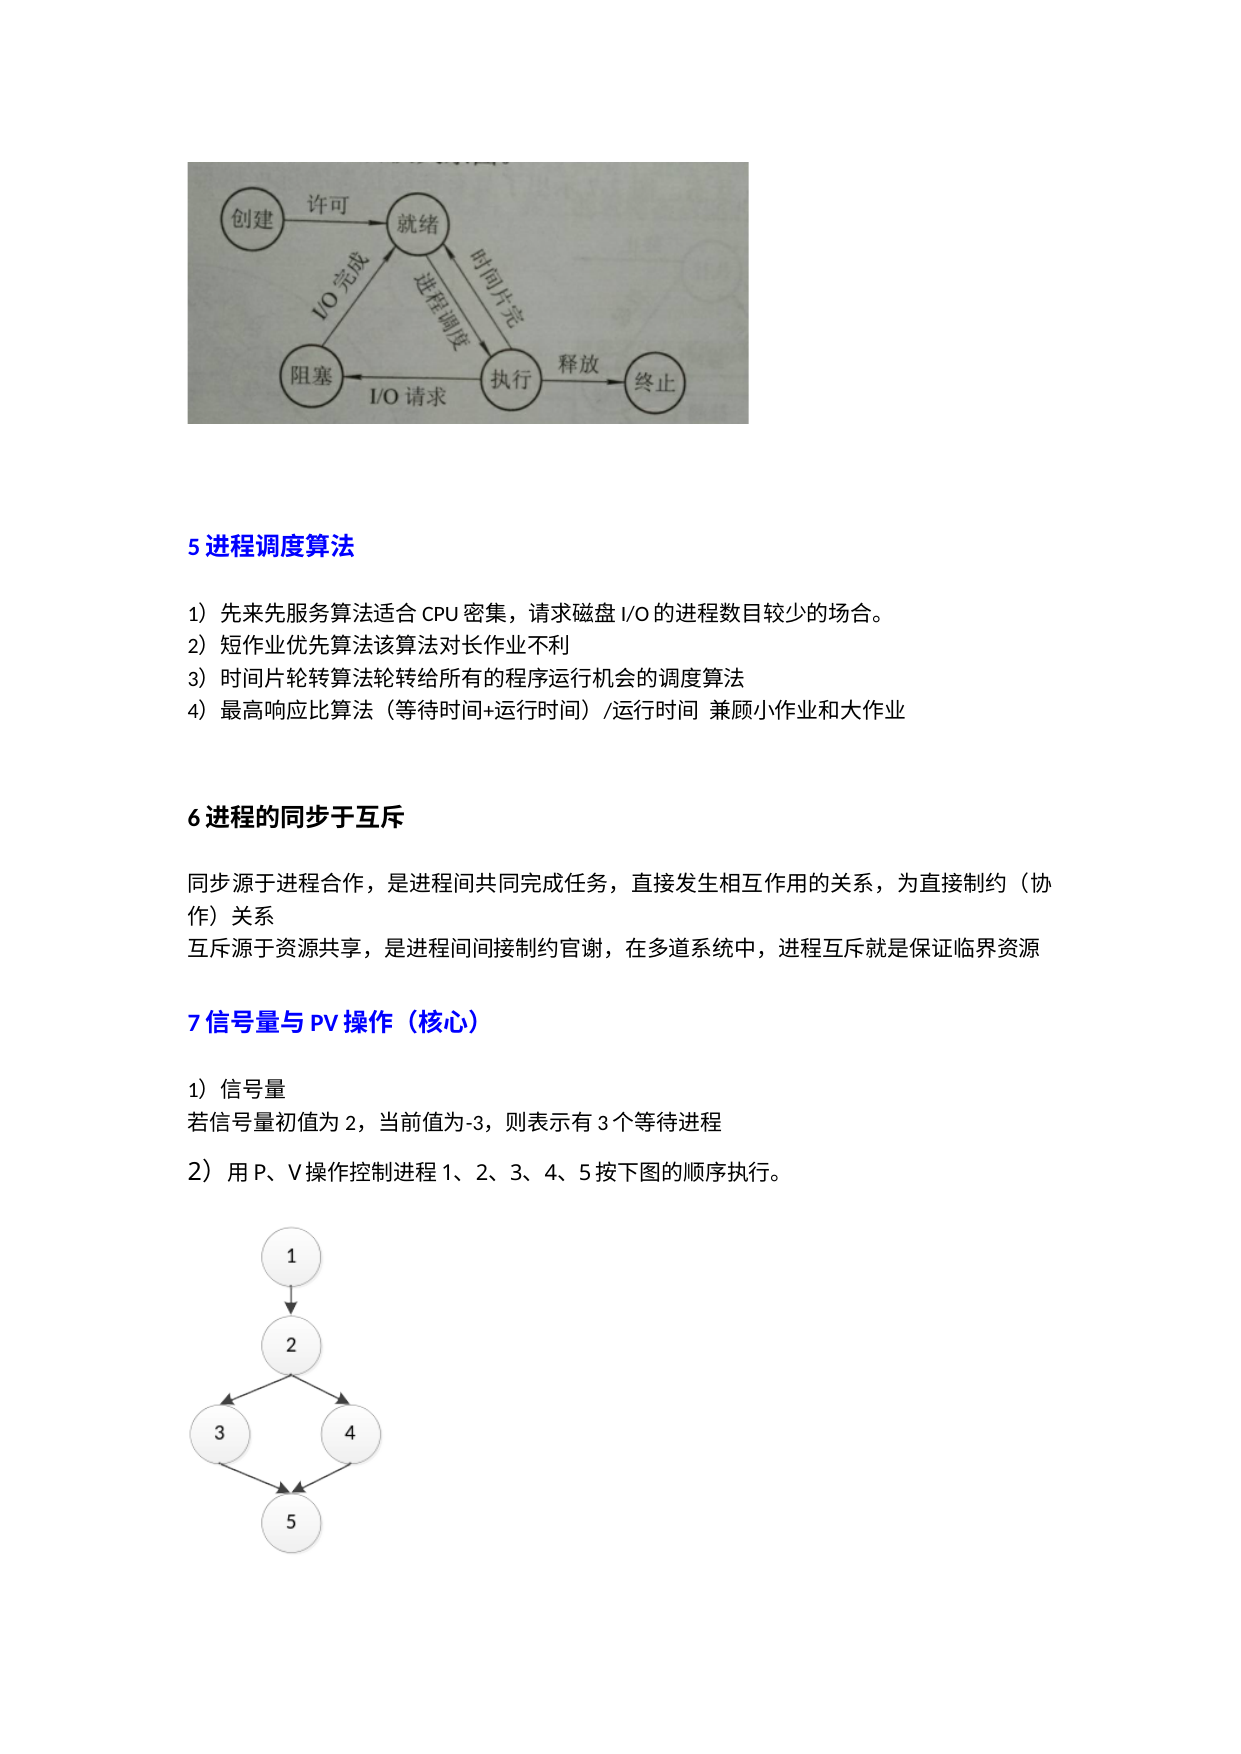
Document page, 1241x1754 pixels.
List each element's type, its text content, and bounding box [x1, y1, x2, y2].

list 时间片轮转算法轮转给所有的程序运行机会的调度算法 [187, 660, 1053, 693]
text 2）用P、V操作控制进程1、2、3、4、5按下图的顺序执行。 [187, 1137, 1053, 1202]
subtitle 5进程调度算法 [187, 512, 1053, 577]
text 若信号量初值为2，当前值为-3，则表示有3个等待进程 [187, 1104, 1053, 1137]
text 1）信号量 [187, 1072, 1053, 1104]
list 短作业优先算法该算法对长作业不利 [187, 628, 1053, 660]
subtitle 6进程的同步于互斥 [187, 783, 1053, 848]
list 互斥源于资源共享，是进程间间接制约官谢，在多道系统中，进程互斥就是保证临界资源 [187, 931, 1053, 963]
list 先来先服务算法适合CPU密集，请求磁盘I/O的进程数目较少的场合。 [187, 595, 1053, 628]
list 最高响应比算法（等待时间+运行时间）/运行时间 兼顾小作业和大作业 [187, 693, 1053, 725]
list 同步源于进程合作，是进程间共同完成任务，直接发生相互作用的关系，为直接制约（协作）关系 [187, 866, 1053, 931]
subtitle 7信号量与PV操作（核心） [187, 988, 1053, 1053]
picture [187, 162, 749, 424]
